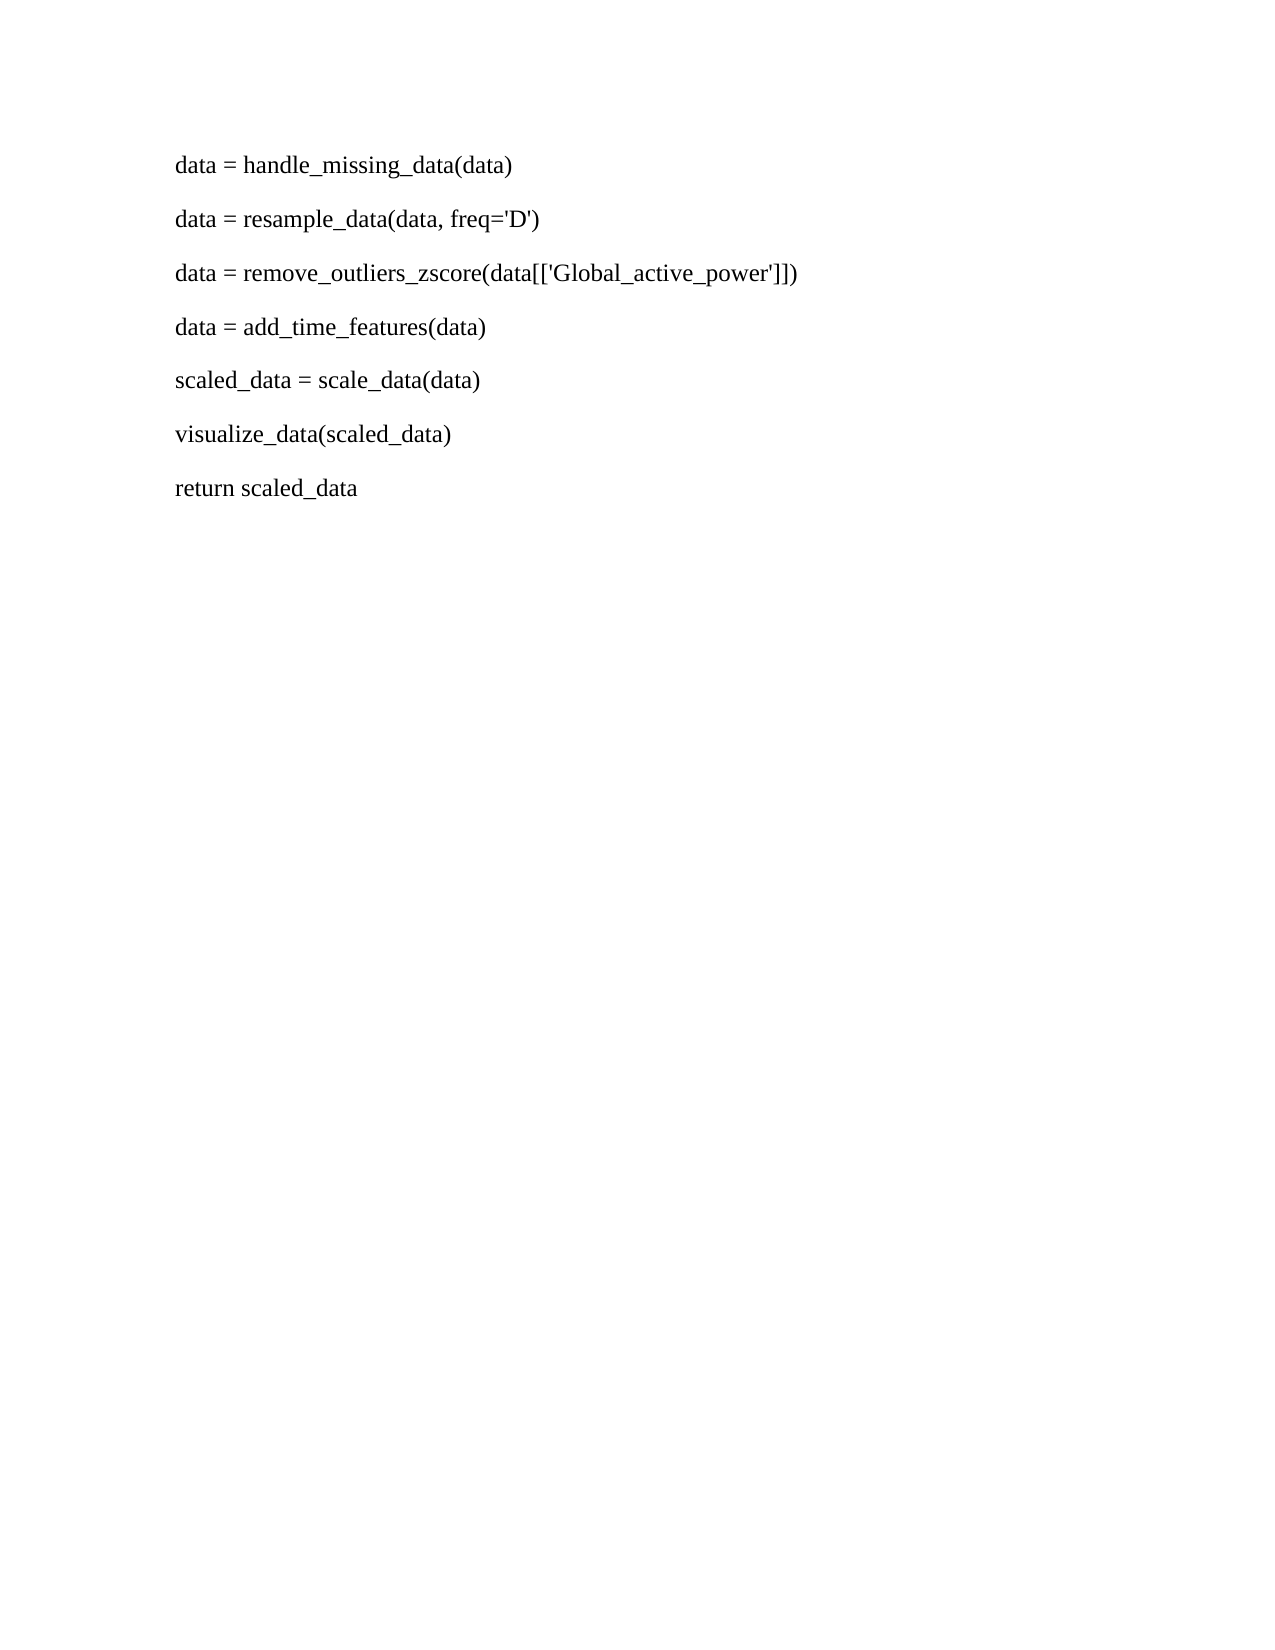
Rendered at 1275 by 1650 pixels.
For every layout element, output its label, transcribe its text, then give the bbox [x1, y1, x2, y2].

text data = resample_data(data, freq='D') [150, 204, 1125, 233]
text data = remove_outliers_zscore(data[['Global_active_power']]) [150, 258, 1125, 286]
text data = add_time_features(data) [150, 312, 1125, 340]
text data = handle_missing_data(data) [150, 150, 1125, 179]
text return scaled_data [150, 473, 1125, 502]
text visualize_data(scaled_data) [150, 419, 1125, 448]
text scaled_data = scale_data(data) [150, 365, 1125, 394]
